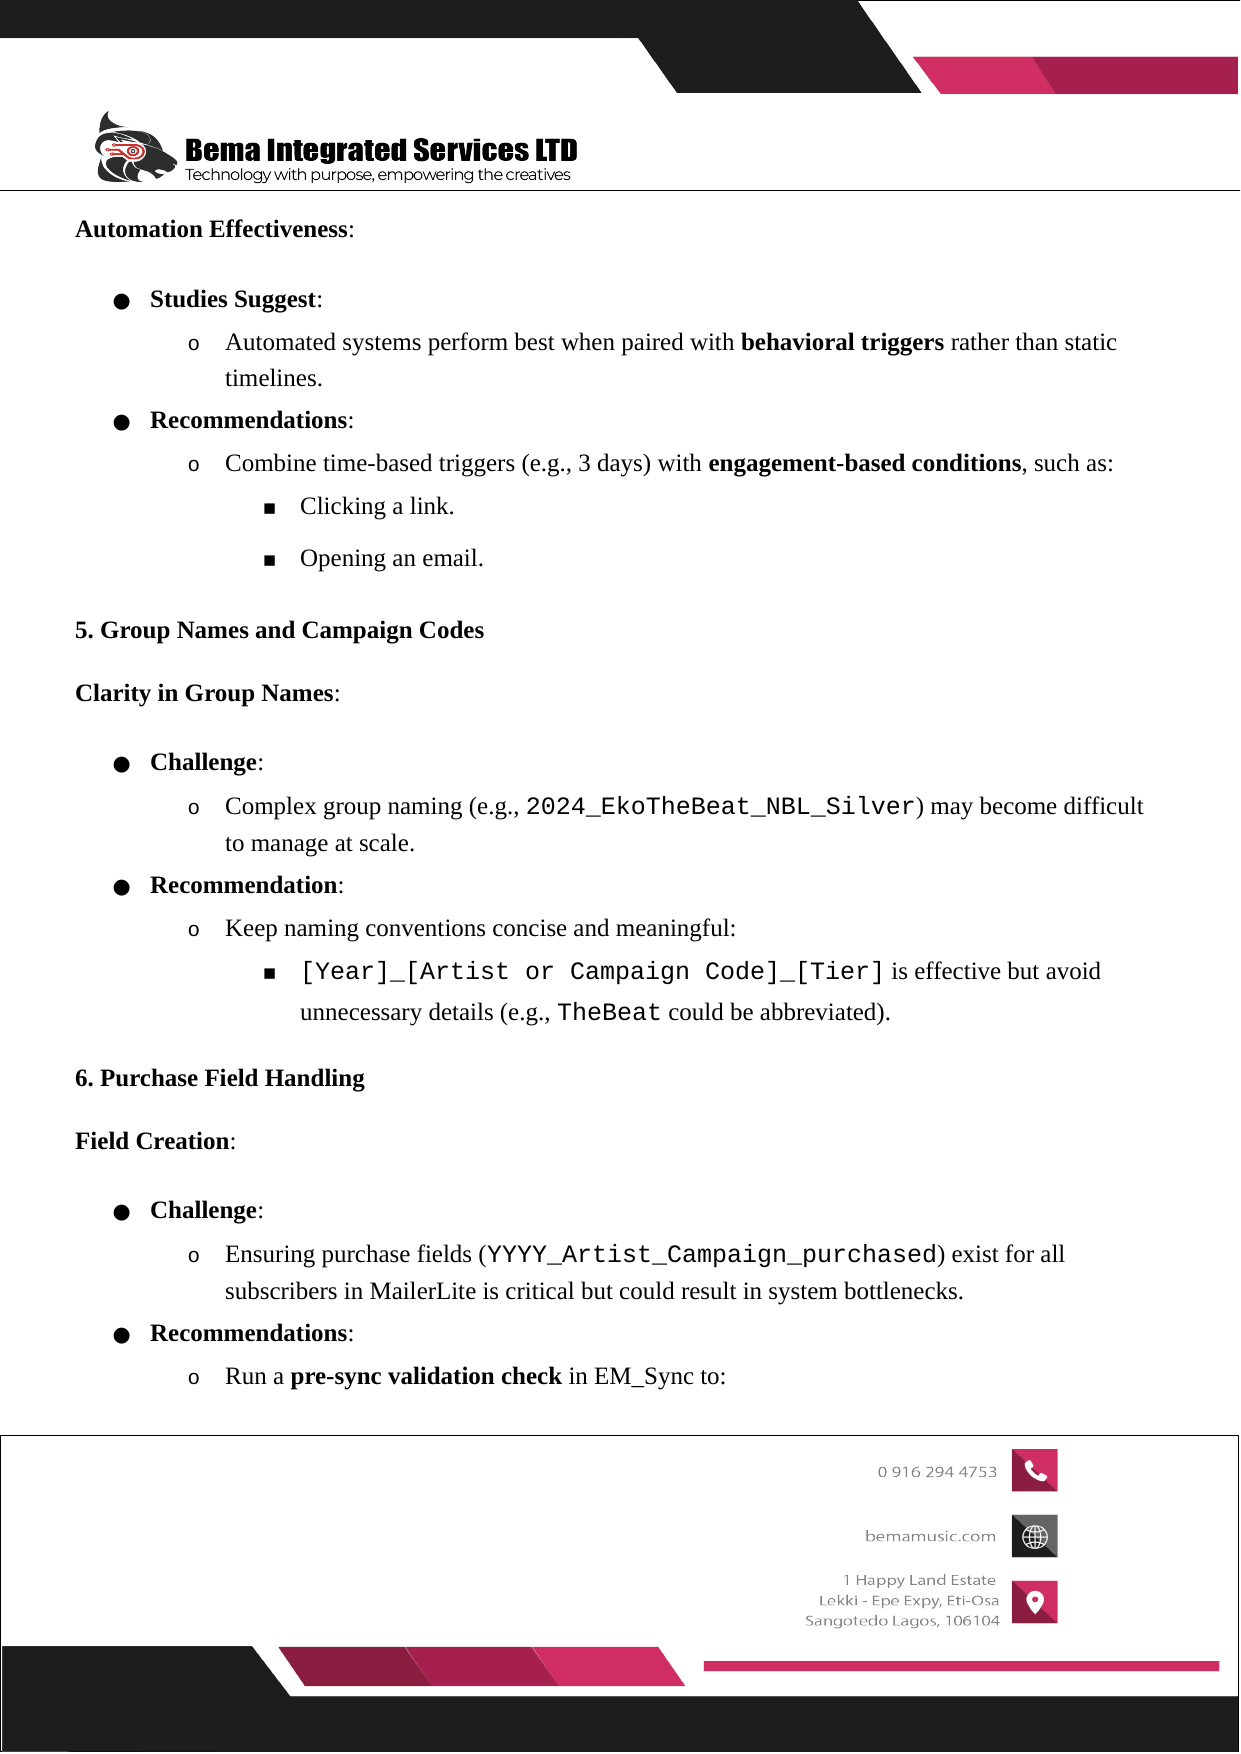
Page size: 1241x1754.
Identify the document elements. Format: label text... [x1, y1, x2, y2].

text Automation Effectiveness: [75, 214, 1165, 243]
list Run a pre-sync validation check in EM_Sync to: [187, 1361, 1165, 1391]
list [Year]_[Artist or Campaign Code]_[Tier] is effective but avoid unnecessary details (e.g., TheBeat could be abbreviated). [262, 949, 1165, 1028]
list Recommendations: [112, 397, 1165, 440]
list Studies Suggest: [112, 276, 1165, 319]
list Keep naming conventions concise and meaningful: [187, 913, 1165, 943]
picture [0, 1435, 1238, 1752]
list Clicking a link. [262, 484, 1165, 527]
list Recommendation: [112, 862, 1165, 905]
list Complex group naming (e.g., 2024_EkoTheBeat_NBL_Silver) may become difficult to manage at scale. [187, 791, 1165, 857]
text 5. Group Names and Campaign Codes [75, 616, 1165, 644]
list Recommendations: [112, 1310, 1165, 1353]
text Field Creation: [75, 1126, 1165, 1154]
picture [0, 0, 1238, 190]
list Ensuring purchase fields (YYYY_Artist_Campaign_purchased) exist for all subscribers in MailerLite is critical but could result in system bottlenecks. [187, 1239, 1165, 1304]
list Challenge: [112, 740, 1165, 783]
list Combine time-based triggers (e.g., 3 days) with engagement-based conditions, such as: [187, 448, 1165, 478]
list Challenge: [112, 1188, 1165, 1231]
text 6. Purchase Field Handling [75, 1063, 1165, 1092]
list Automated systems perform best when paired with behavioral triggers rather than static timelines. [187, 327, 1165, 392]
list Opening an email. [262, 535, 1165, 578]
text Clarity in Group Names: [75, 678, 1165, 707]
